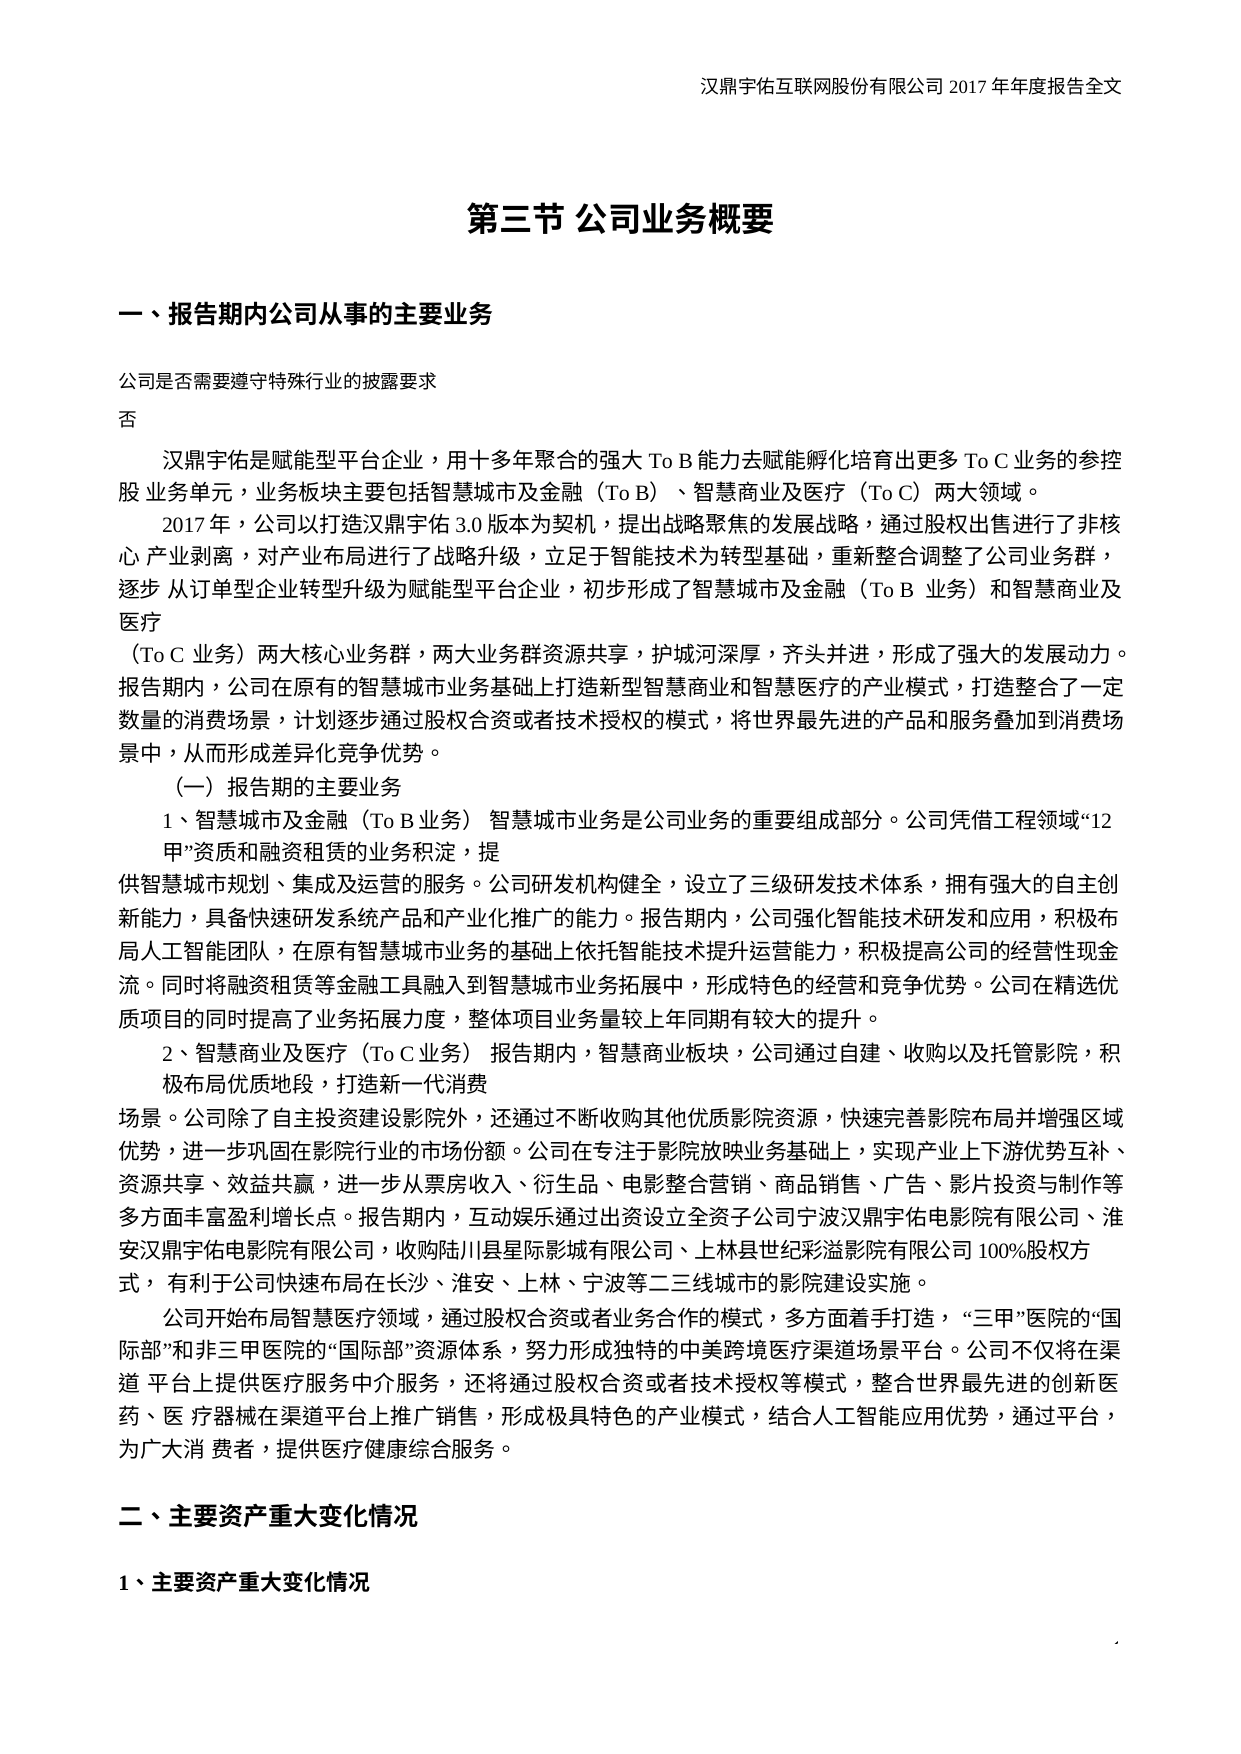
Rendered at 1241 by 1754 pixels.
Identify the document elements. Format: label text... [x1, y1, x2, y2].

subtitle 1、主要资产重大变化情况 [118, 1567, 1134, 1597]
text 2017年，公司以打造汉鼎宇佑3.0版本为契机，提出战略聚焦的发展战略，通过股权出售进行了非核心 产业剥离，对产业布局进行了战略升级，立足于智能技术为转型基础，重新整合调整了公司业务群，逐步 从订单型企业转型升级为赋能型平台企业，初步形成了智慧城市及金融（To B 业务）和智慧商业及医疗 [118, 508, 1122, 636]
text 2、智慧商业及医疗（To C业务） 报告期内，智慧商业板块，公司通过自建、收购以及托管影院，积极布局优质地段，打造新一代消费 [162, 1038, 1134, 1099]
text 场景。公司除了自主投资建设影院外，还通过不断收购其他优质影院资源，快速完善影院布局并增强区域 优势，进一步巩固在影院行业的市场份额。公司在专注于影院放映业务基础上，实现产业上下游优势互补、 资源共享、效益共赢，进一步从票房收入、衍生品、电影整合营销、商品销售、广告、影片投资与制作等 多方面丰富盈利增长点。报告期内，互动娱乐通过出资设立全资子公司宁波汉鼎宇佑电影院有限公司、淮 安汉鼎宇佑电影院有限公司，收购陆川县星际影城有限公司、上林县世纪彩溢影院有限公司100%股权方式， 有利于公司快速布局在长沙、淮安、上林、宁波等二三线城市的影院建设实施。 [118, 1103, 1134, 1298]
subtitle 第三节 公司业务概要 [459, 196, 781, 241]
text 公司开始布局智慧医疗领域，通过股权合资或者业务合作的模式，多方面着手打造， “三甲”医院的“国 际部”和非三甲医院的“国际部”资源体系，努力形成独特的中美跨境医疗渠道场景平台。公司不仅将在渠道 平台上提供医疗服务中介服务，还将通过股权合资或者技术授权等模式，整合世界最先进的创新医药、医 疗器械在渠道平台上推广销售，形成极具特色的产业模式，结合人工智能应用优势，通过平台，为广大消 费者，提供医疗健康综合服务。 [118, 1303, 1123, 1463]
text （To C 业务）两大核心业务群，两大业务群资源共享，护城河深厚，齐头并进，形成了强大的发展动力。 报告期内，公司在原有的智慧城市业务基础上打造新型智慧商业和智慧医疗的产业模式，打造整合了一定 数量的消费场景，计划逐步通过股权合资或者技术授权的模式，将世界最先进的产品和服务叠加到消费场 景中，从而形成差异化竞争优势。 [118, 639, 1134, 767]
subtitle 二、主要资产重大变化情况 [118, 1498, 1134, 1532]
subtitle 一、报告期内公司从事的主要业务 [118, 297, 1134, 331]
text 汉鼎宇佑是赋能型平台企业，用十多年聚合的强大To B能力去赋能孵化培育出更多To C业务的参控股 业务单元，业务板块主要包括智慧城市及金融（To B）、智慧商业及医疗（To C）两大领域。 [118, 445, 1122, 506]
text 1、智慧城市及金融（To B业务） 智慧城市业务是公司业务的重要组成部分。公司凭借工程领域“12甲”资质和融资租赁的业务积淀，提 [162, 805, 1124, 867]
text （一）报告期的主要业务 [162, 772, 1134, 801]
text 公司是否需要遵守特殊行业的披露要求 否 [118, 368, 439, 432]
text 供智慧城市规划、集成及运营的服务。公司研发机构健全，设立了三级研发技术体系，拥有强大的自主创 新能力，具备快速研发系统产品和产业化推广的能力。报告期内，公司强化智能技术研发和应用，积极布 局人工智能团队，在原有智慧城市业务的基础上依托智能技术提升运营能力，积极提高公司的经营性现金 流。同时将融资租赁等金融工具融入到智慧城市业务拓展中，形成特色的经营和竞争优势。公司在精选优 质项目的同时提高了业务拓展力度，整体项目业务量较上年同期有较大的提升。 [118, 869, 1122, 1033]
